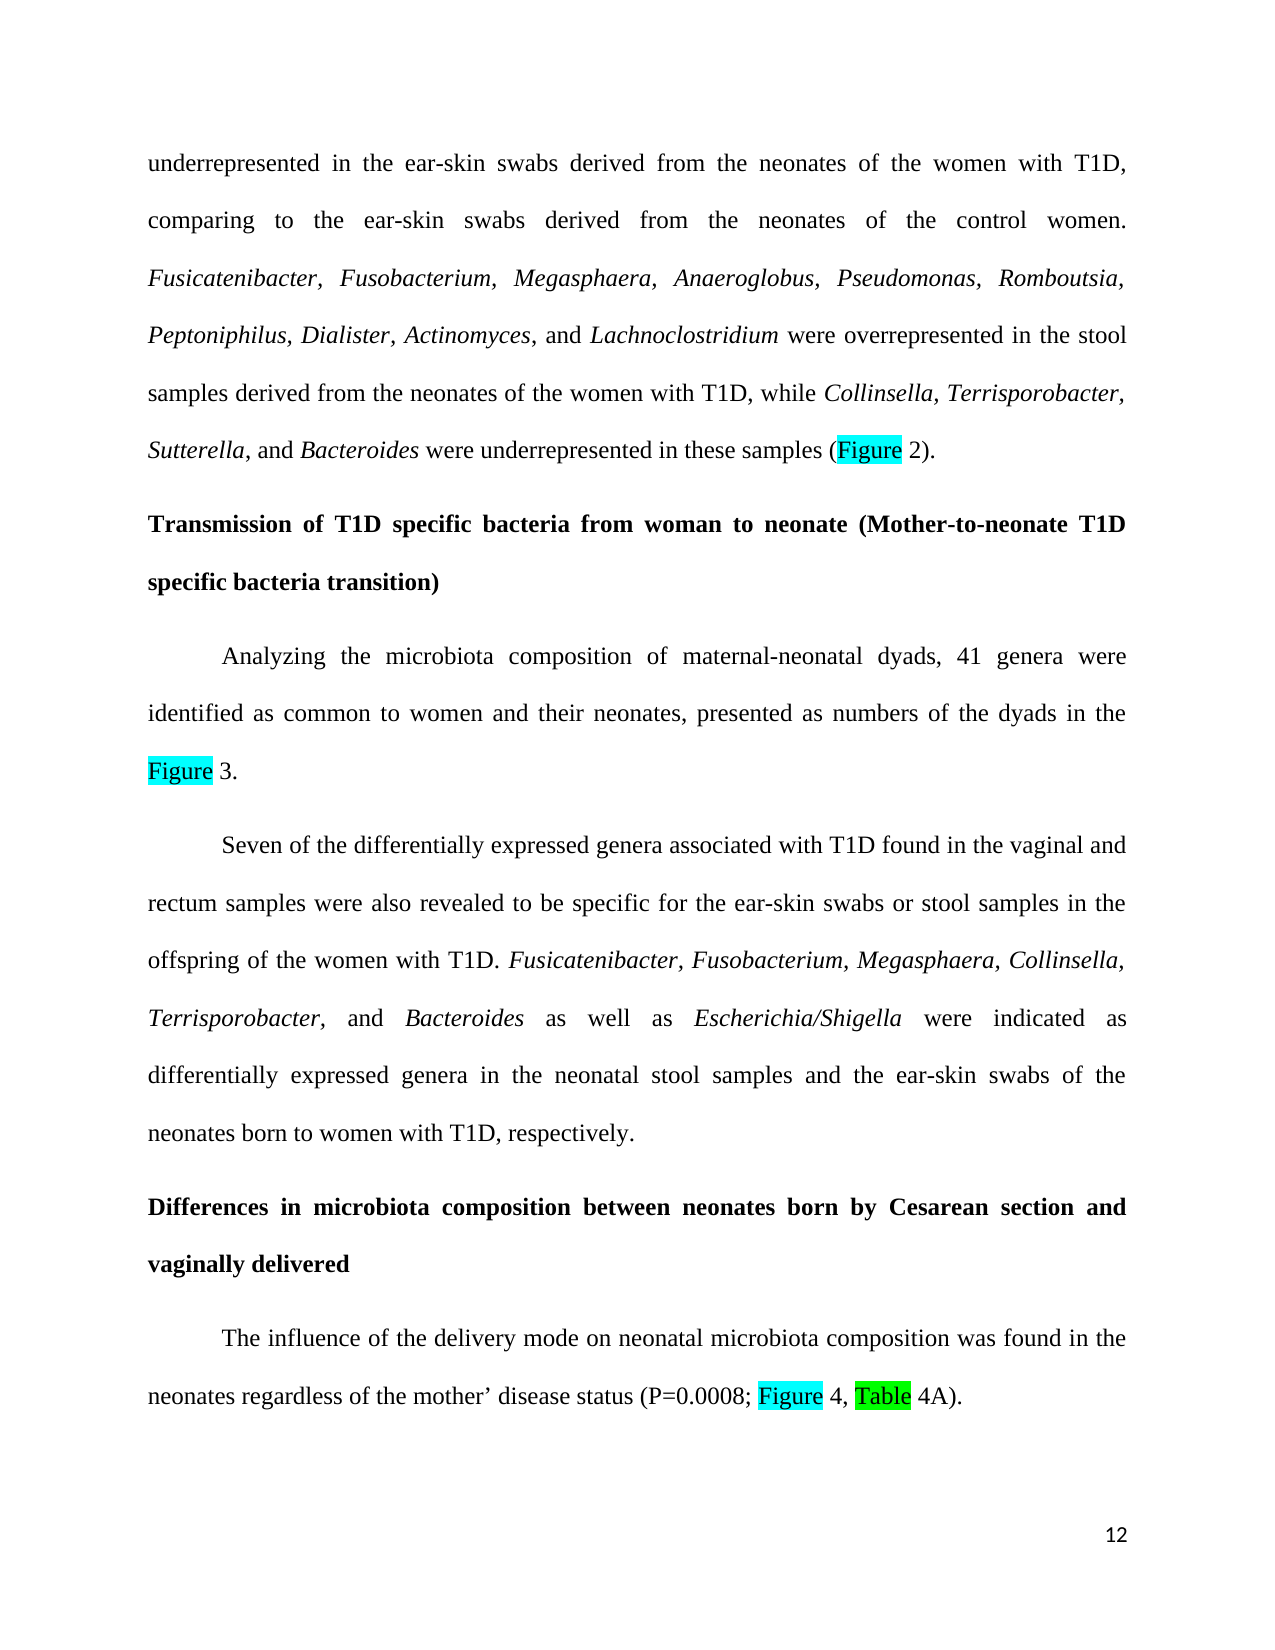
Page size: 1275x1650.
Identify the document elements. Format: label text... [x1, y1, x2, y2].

text Analyzing the microbiota composition of maternal-neonatal dyads, 41 genera were identified as common to women and their neonates, presented as numbers of the dyads in the Figure 3. [148, 641, 1127, 785]
text Seven of the differentially expressed genera associated with T1D found in the vaginal and rectum samples were also revealed to be specific for the ear-skin swabs or stool samples in the offspring of the women with T1D. Fusicatenibacter, Fusobacterium, Megasphaera, Collinsella, Terrisporobacter, and Bacteroides as well as Escherichia/Shigella were indicated as differentially expressed genera in the neonatal stool samples and the ear-skin swabs of the neonates born to women with T1D, respectively. [148, 830, 1127, 1146]
text The influence of the delivery mode on neonatal microbiota composition was found in the neonates regardless of the mother’ disease status (P=0.0008; Figure 4, Table 4A). [148, 1323, 1127, 1410]
text Differences in microbiota composition between neonates born by Cesarean section and vaginally delivered [148, 1192, 1127, 1278]
text Transmission of T1D specific bacteria from woman to neonate (Mother-to-neonate T1D specific bacteria transition) [148, 509, 1127, 596]
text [148, 148, 1127, 464]
